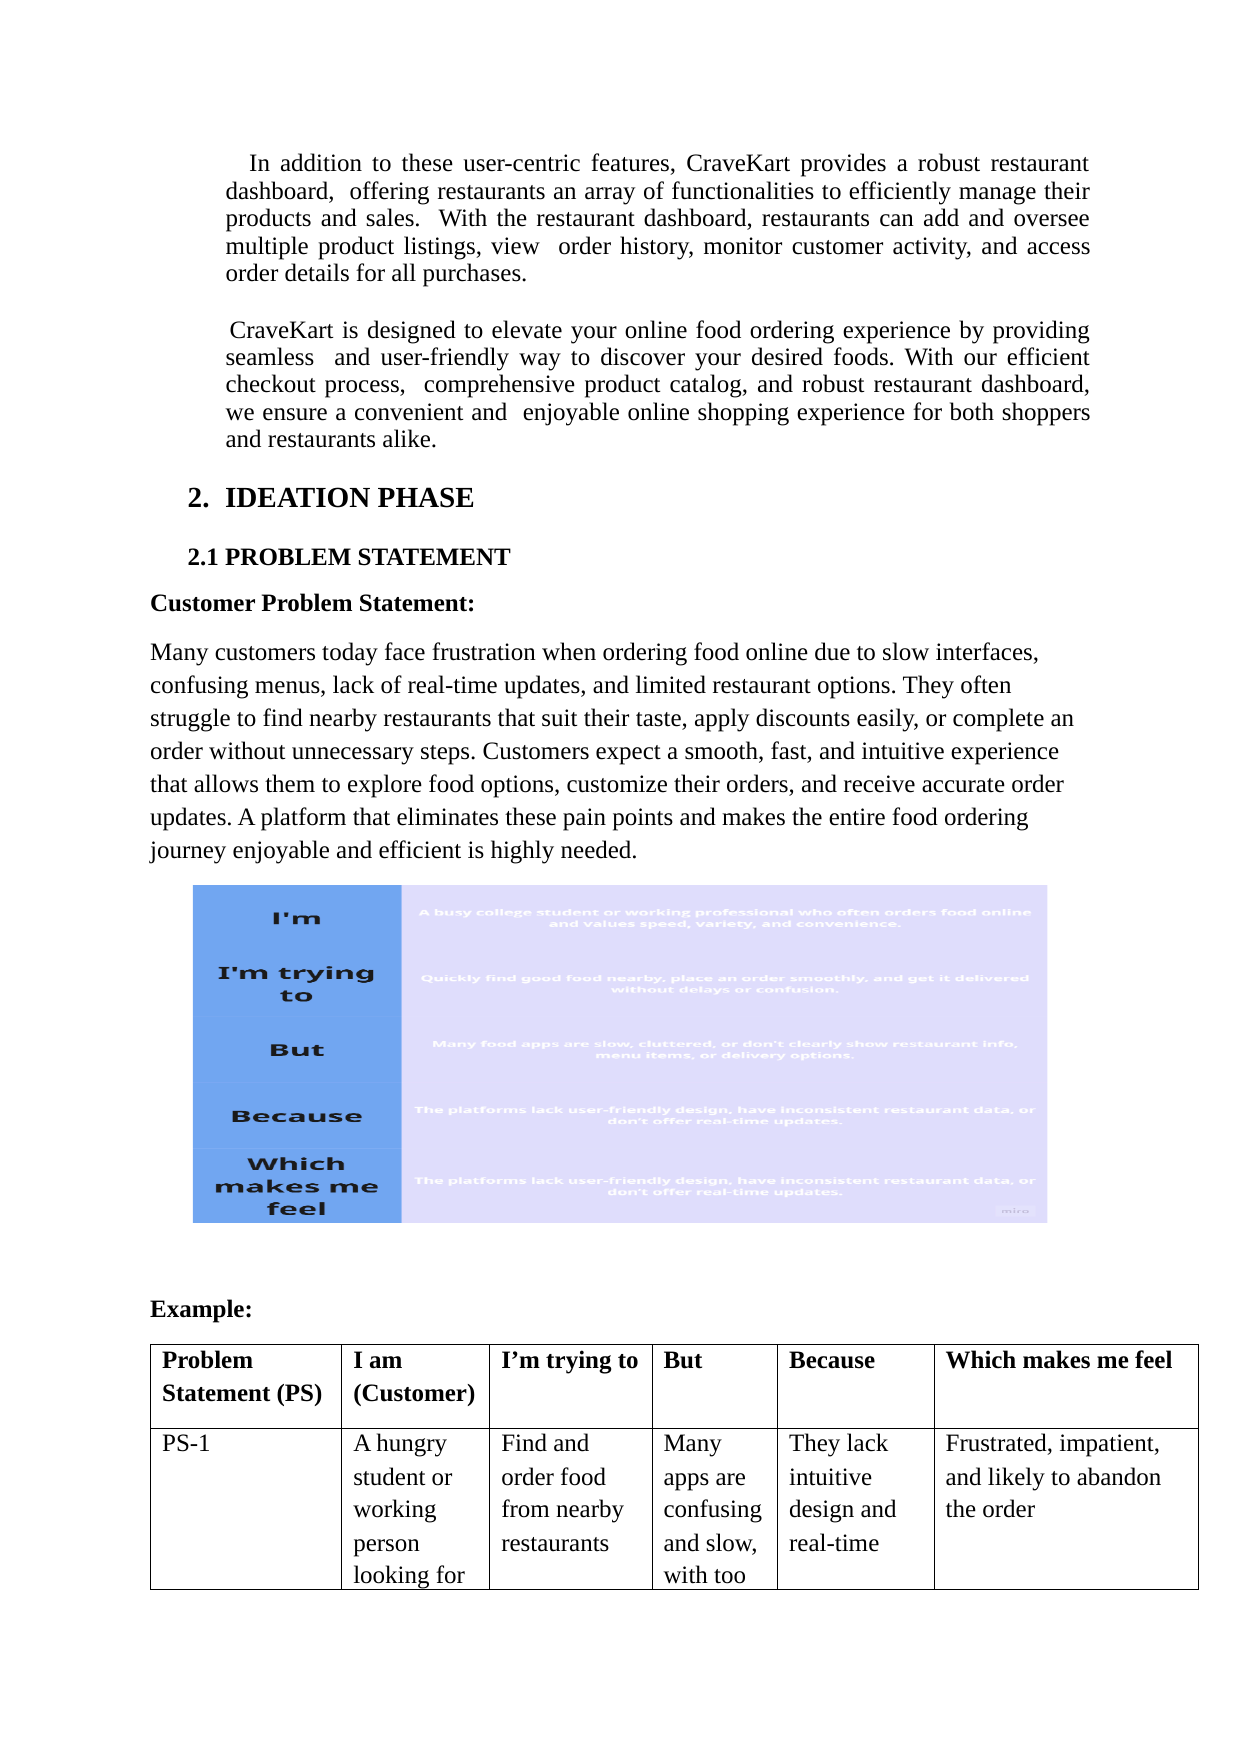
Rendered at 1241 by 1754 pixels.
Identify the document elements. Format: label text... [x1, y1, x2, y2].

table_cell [778, 1429, 934, 1589]
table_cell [935, 1429, 1198, 1589]
text Customer Problem Statement: [150, 588, 1090, 616]
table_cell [653, 1429, 777, 1589]
table_header Which makes me feel [935, 1345, 1198, 1427]
text In addition to these user-centric features, CraveKart provides a robust restaurant dashboard, offering restaurants an array of functionalities to efficiently manage their products and sales. With the restaurant dashboard, restaurants can add and oversee multiple product listings, view order history, monitor customer activity, and access order details for all purchases. [188, 150, 1091, 287]
text Many customers today face frustration when ordering food online due to slow interfaces, confusing menus, lack of real-time updates, and limited restaurant options. They often struggle to find nearby restaurants that suit their taste, apply discounts easily, or complete an order without unnecessary steps. Customers expect a smooth, fast, and intuitive experience that allows them to explore food options, customize their orders, and receive accurate order updates. A platform that eliminates these pain points and makes the entire food ordering journey enjoyable and efficient is highly needed. [150, 637, 1090, 864]
text CraveKart is designed to elevate your online food ordering experience by providing seamless and user-friendly way to discover your desired foods. With our efficient checkout process, comprehensive product catalog, and robust restaurant dashboard, we ensure a convenient and enjoyable online shopping experience for both shoppers and restaurants alike. [188, 316, 1091, 453]
table_header But [653, 1345, 777, 1427]
text 2.1 PROBLEM STATEMENT [187, 544, 1091, 571]
table_cell PS-1 [151, 1429, 341, 1589]
table_header Because [778, 1345, 934, 1427]
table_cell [342, 1429, 489, 1589]
list IDEATION PHASE [187, 482, 1091, 514]
text Example: [150, 1294, 1090, 1323]
table_header I’m trying to [490, 1345, 652, 1427]
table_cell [490, 1429, 652, 1589]
table_header I am (Customer) [342, 1345, 489, 1427]
table_header Problem Statement (PS) [151, 1345, 341, 1427]
